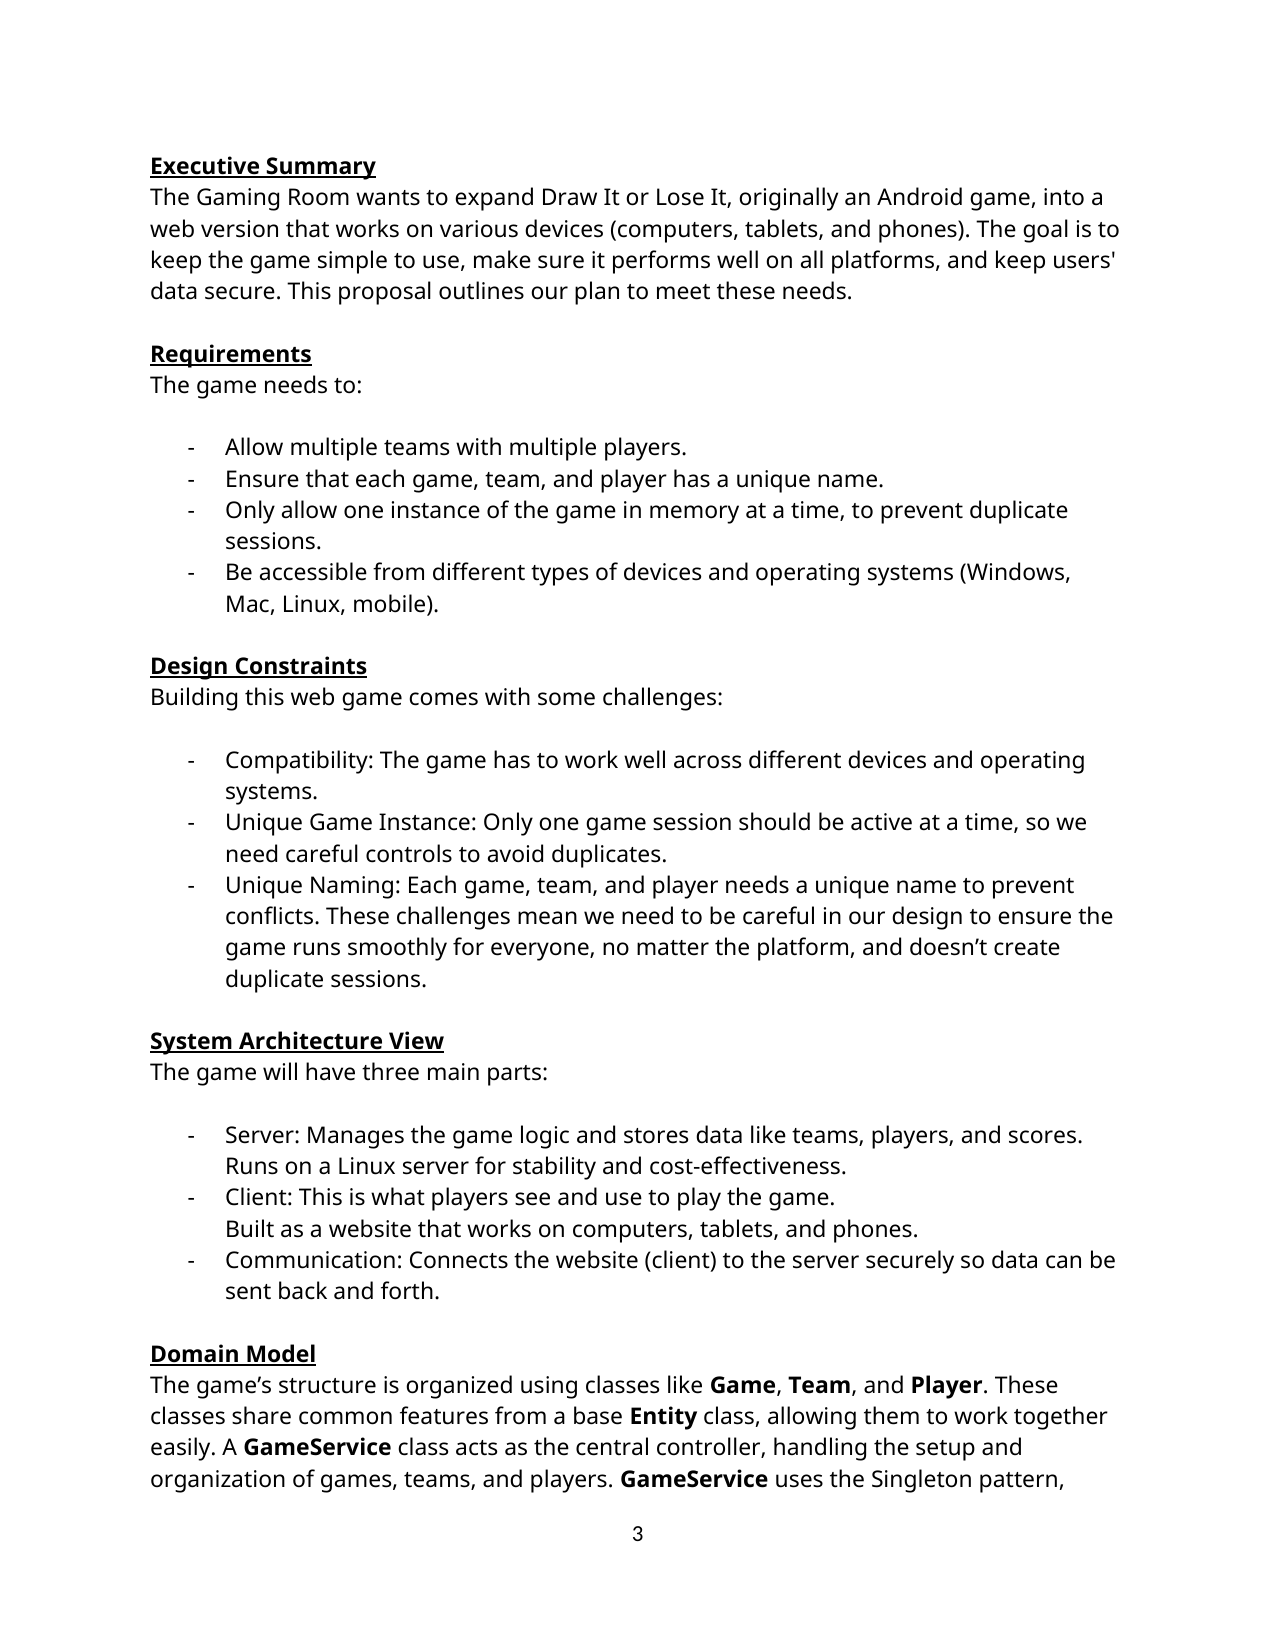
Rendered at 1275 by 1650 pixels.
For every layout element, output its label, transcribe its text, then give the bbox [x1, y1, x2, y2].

list Allow multiple teams with multiple players. [187, 431, 1125, 462]
text The game will have three main parts: [150, 1056, 1125, 1087]
list Client: This is what players see and use to play the game. [187, 1181, 1125, 1212]
list Compatibility: The game has to work well across different devices and operating systems. [187, 744, 1125, 806]
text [150, 1369, 1125, 1494]
subtitle System Architecture View [150, 1025, 1125, 1056]
text Building this web game comes with some challenges: [150, 681, 1125, 712]
subtitle Executive Summary [150, 150, 1125, 181]
subtitle Domain Model [150, 1337, 1125, 1369]
list Server: Manages the game logic and stores data like teams, players, and scores. [187, 1119, 1125, 1150]
subtitle Requirements [150, 337, 1125, 369]
list Be accessible from different types of devices and operating systems (Windows, Mac, Linux, mobile). [187, 556, 1125, 619]
text The game needs to: [150, 369, 1125, 400]
list Unique Naming: Each game, team, and player needs a unique name to prevent conflicts. These challenges mean we need to be careful in our design to ensure the game runs smoothly for everyone, no matter the platform, and doesn’t create duplicate sessions. [187, 869, 1125, 994]
text Built as a website that works on computers, tablets, and phones. [150, 1212, 1125, 1244]
list Ensure that each game, team, and player has a unique name. [187, 462, 1125, 494]
text The Gaming Room wants to expand Draw It or Lose It, originally an Android game, into a web version that works on various devices (computers, tablets, and phones). The goal is to keep the game simple to use, make sure it performs well on all platforms, and keep users' data secure. This proposal outlines our plan to meet these needs. [150, 181, 1125, 306]
list Only allow one instance of the game in memory at a time, to prevent duplicate sessions. [187, 494, 1125, 556]
list Communication: Connects the website (client) to the server securely so data can be sent back and forth. [187, 1244, 1125, 1306]
subtitle Design Constraints [150, 650, 1125, 681]
text Runs on a Linux server for stability and cost-effectiveness. [150, 1150, 1125, 1181]
list Unique Game Instance: Only one game session should be active at a time, so we need careful controls to avoid duplicates. [187, 806, 1125, 869]
